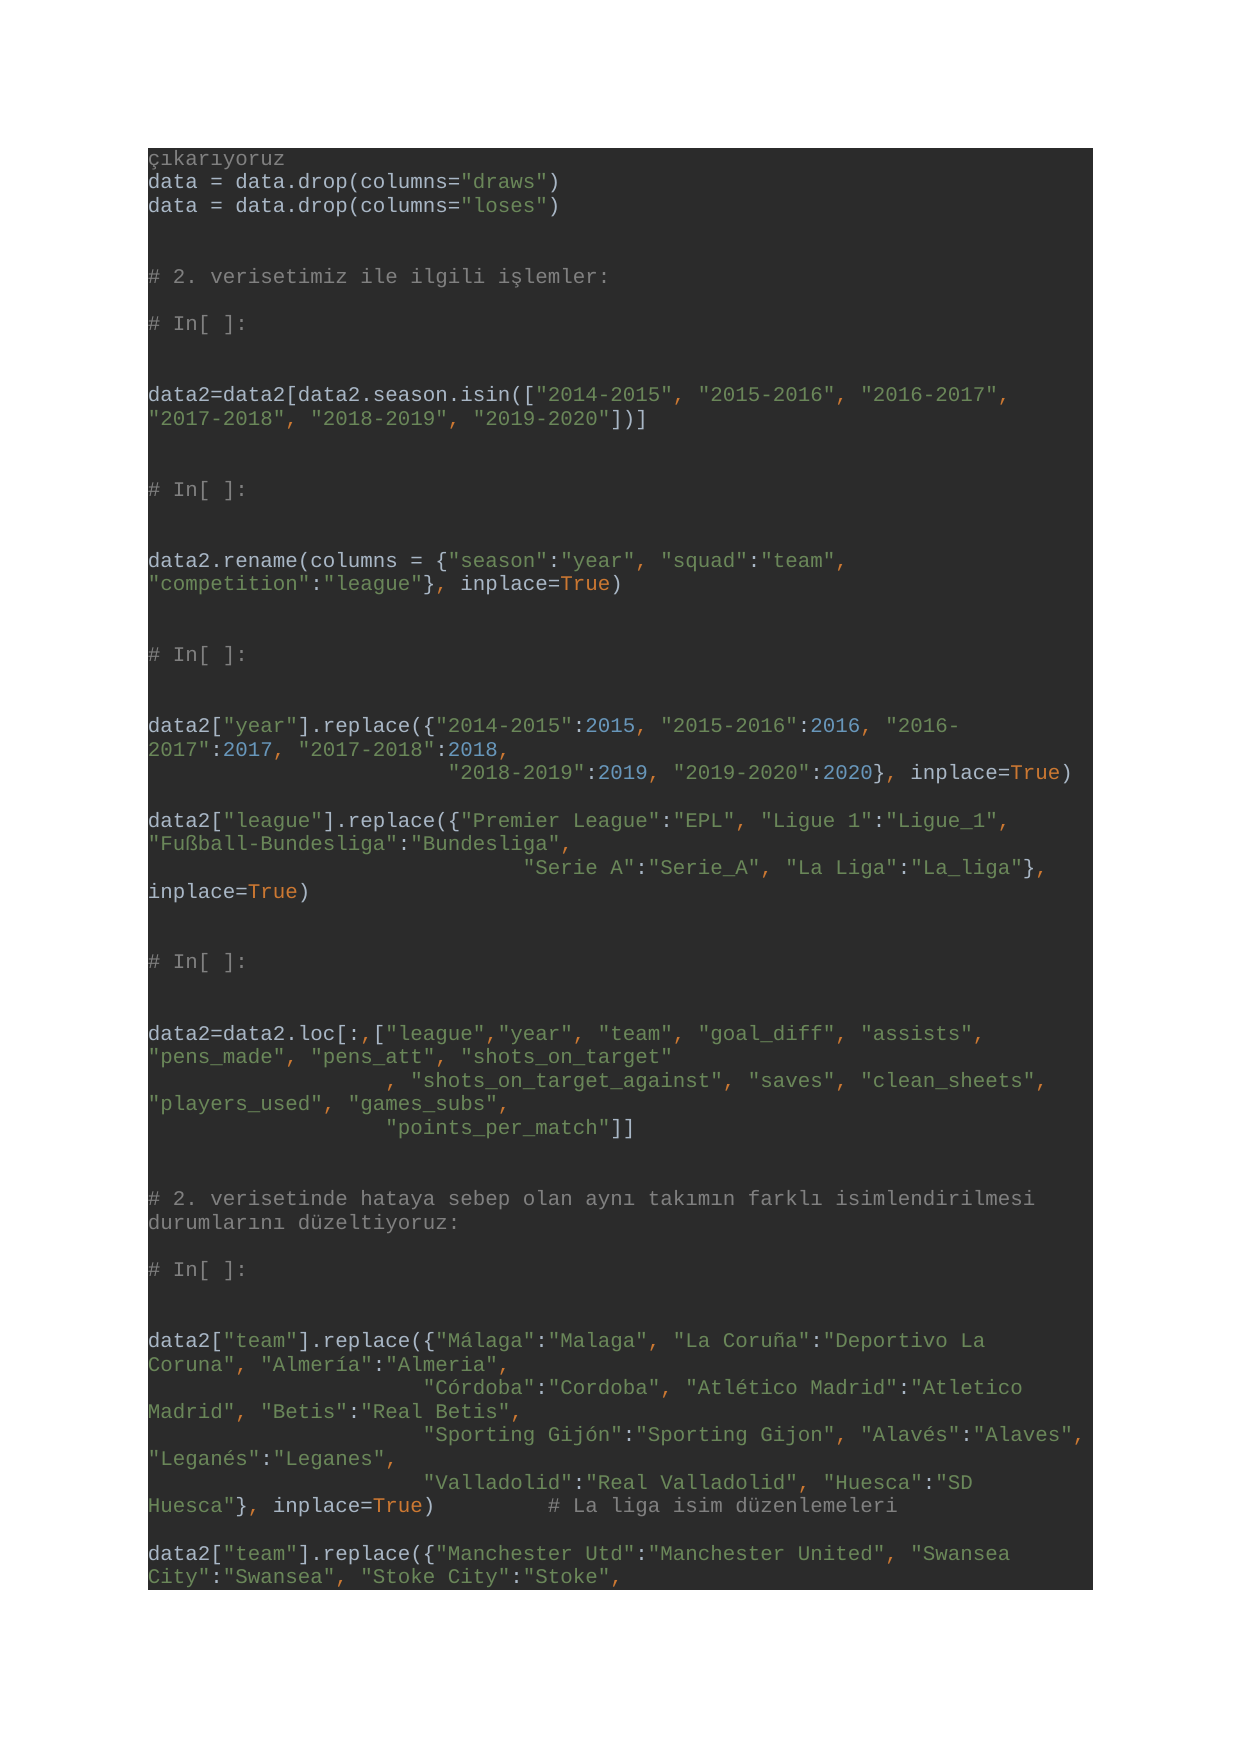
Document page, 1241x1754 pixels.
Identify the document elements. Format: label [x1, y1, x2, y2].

text [148, 148, 1093, 1590]
